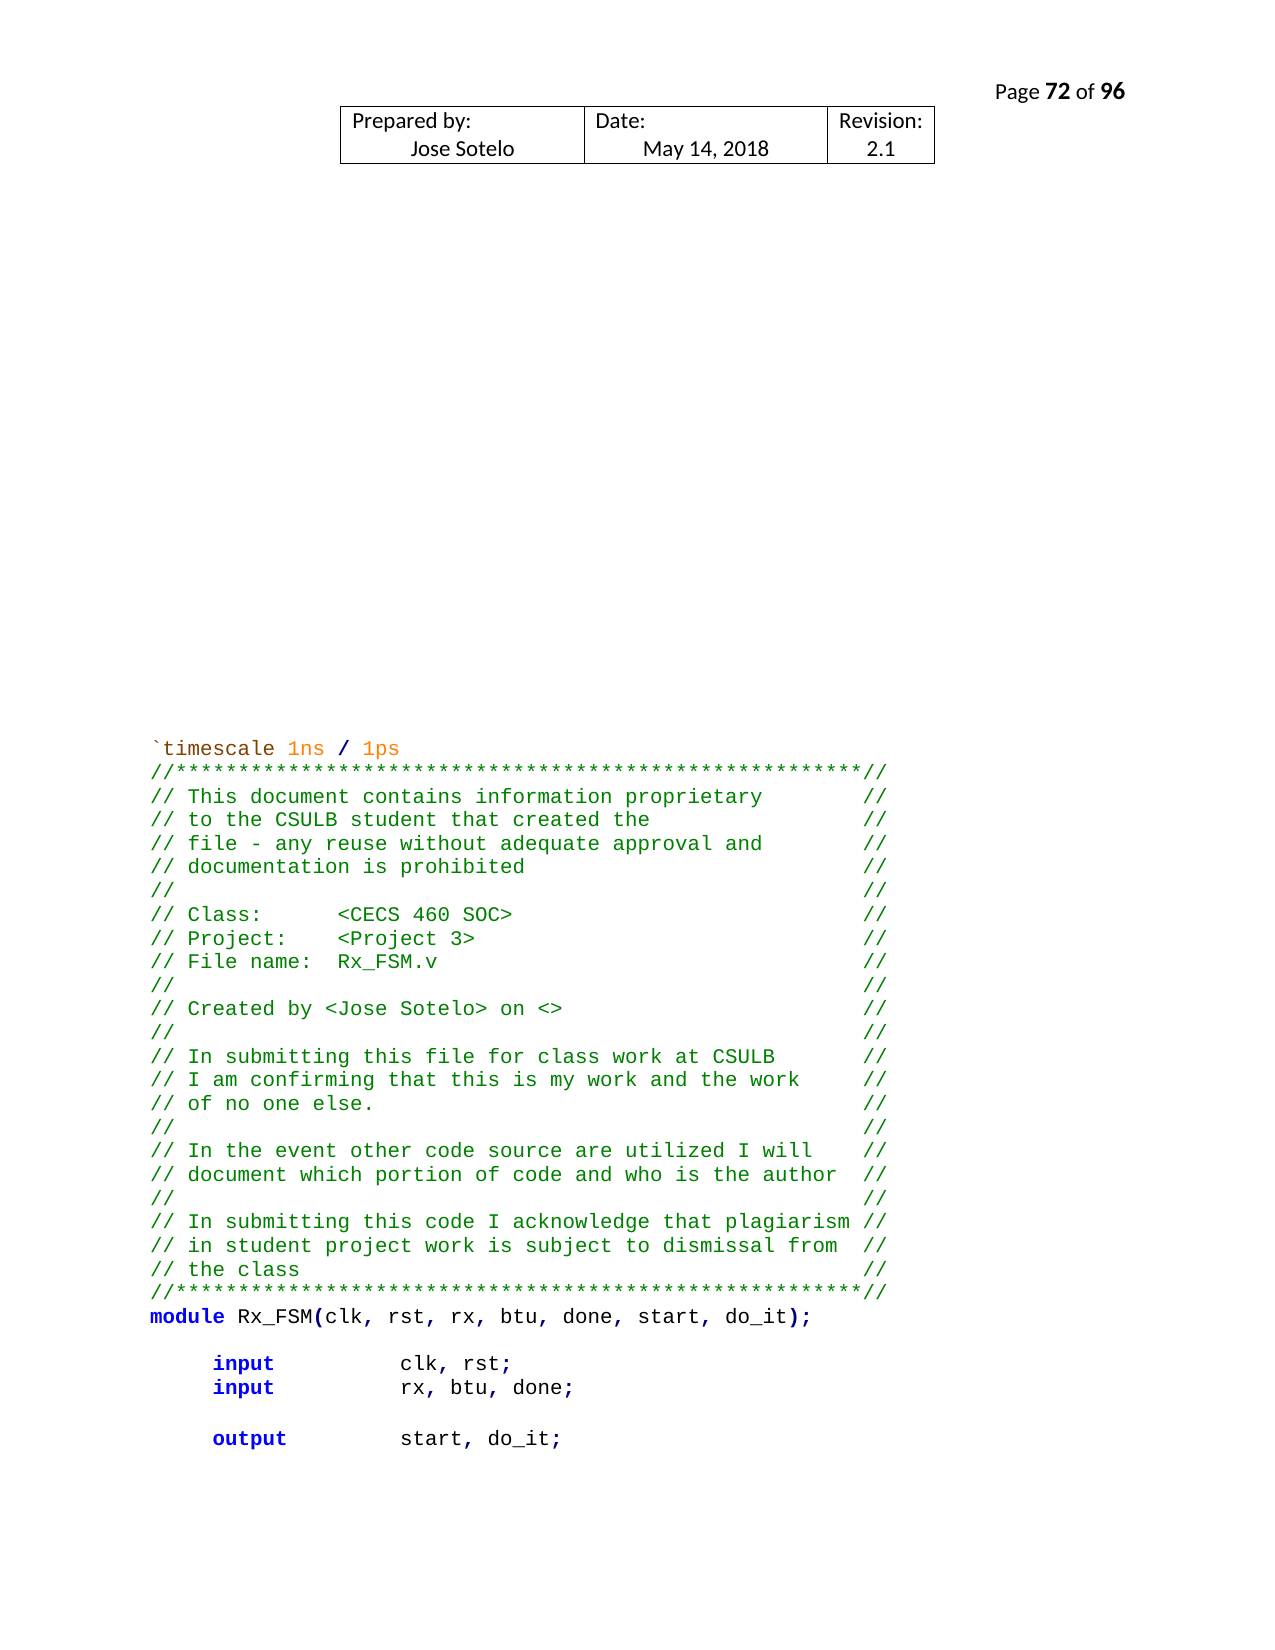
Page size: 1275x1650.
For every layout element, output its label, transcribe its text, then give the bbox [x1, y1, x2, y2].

text // document which portion of code and who is the author // [150, 1164, 1125, 1188]
text // In the event other code source are utilized I will // [150, 1140, 1125, 1164]
text // // [150, 1117, 1125, 1140]
text // // [150, 880, 1125, 904]
text // file - any reuse without adequate approval and // [150, 833, 1125, 857]
text input rx, btu, done; [150, 1377, 1125, 1400]
text output start, do_it; [150, 1428, 1125, 1452]
text // to the CSULB student that created the // [150, 809, 1125, 833]
text `timescale 1ns / 1ps [150, 738, 1125, 762]
text // documentation is prohibited // [150, 857, 1125, 880]
text // Created by <Jose Sotelo> on <> // [150, 998, 1125, 1022]
text module Rx_FSM(clk, rst, rx, btu, done, start, do_it); [150, 1306, 1125, 1329]
text //*******************************************************// [150, 762, 1125, 786]
text // This document contains information proprietary // [150, 786, 1125, 809]
text // // [150, 1022, 1125, 1046]
text // // [150, 975, 1125, 998]
text input clk, rst; [150, 1353, 1125, 1377]
text // File name: Rx_FSM.v // [150, 951, 1125, 975]
text // // [150, 1188, 1125, 1211]
text // I am confirming that this is my work and the work // [150, 1069, 1125, 1093]
text // the class // [150, 1258, 1125, 1282]
text // Project: <Project 3> // [150, 927, 1125, 951]
text // In submitting this file for class work at CSULB // [150, 1046, 1125, 1069]
text // of no one else. // [150, 1093, 1125, 1117]
text // In submitting this code I acknowledge that plagiarism // [150, 1211, 1125, 1235]
text // Class: <CECS 460 SOC> // [150, 904, 1125, 927]
text // in student project work is subject to dismissal from // [150, 1235, 1125, 1258]
text //*******************************************************// [150, 1282, 1125, 1306]
